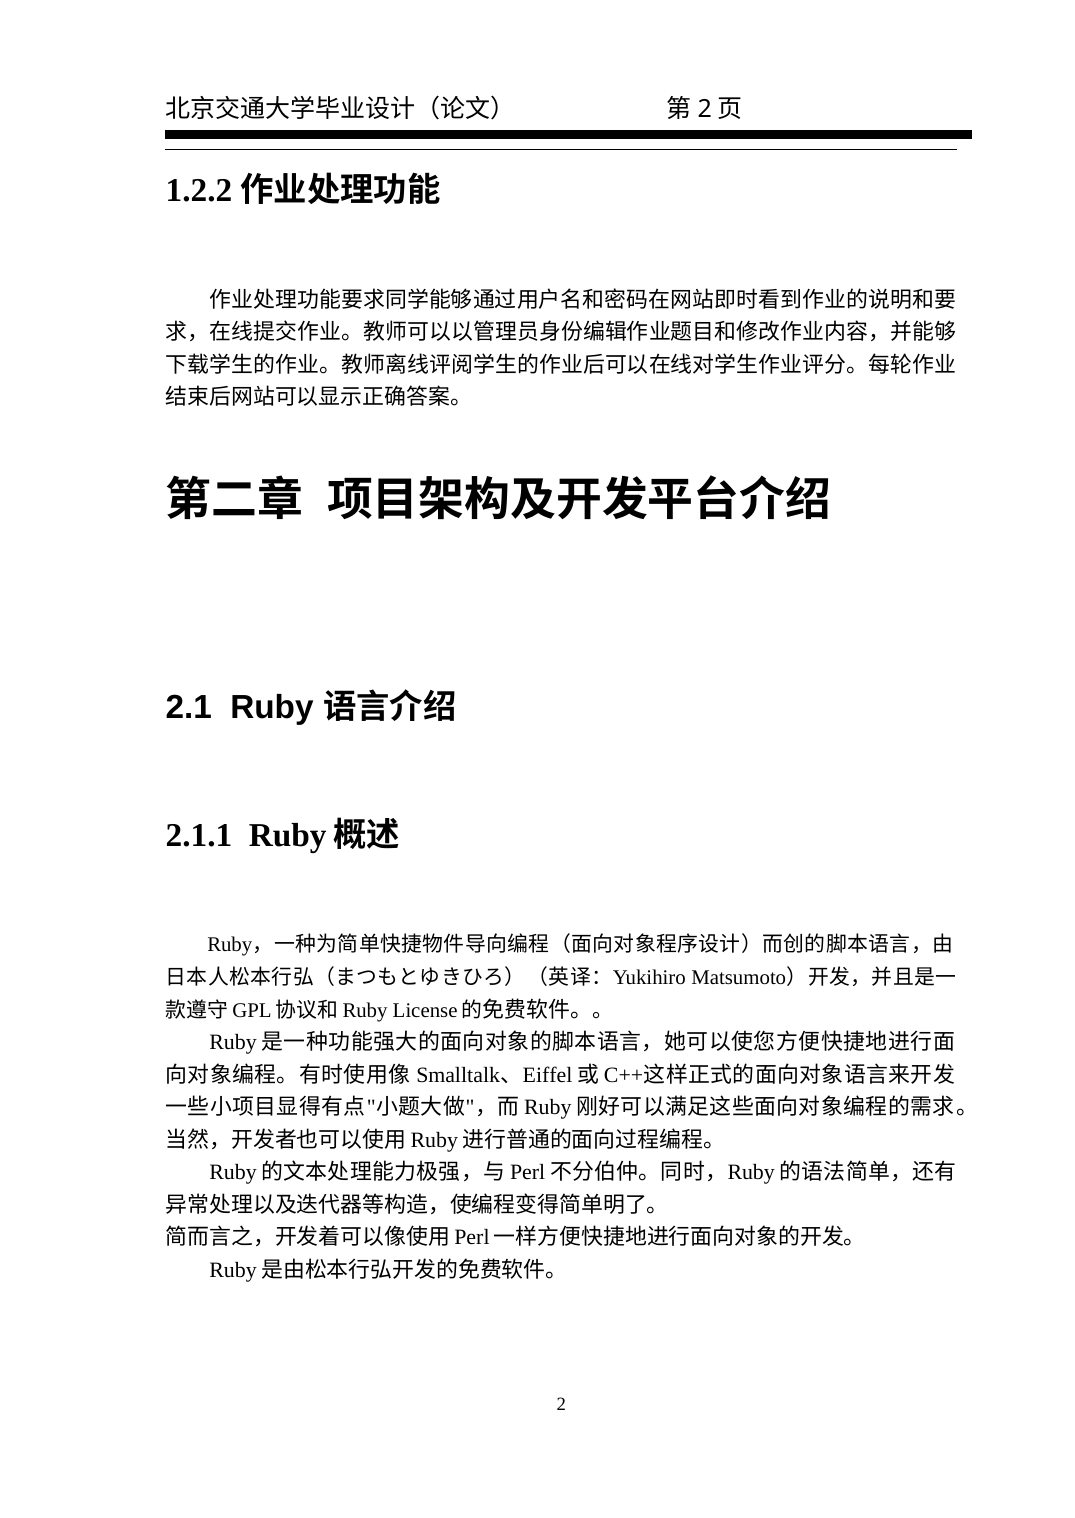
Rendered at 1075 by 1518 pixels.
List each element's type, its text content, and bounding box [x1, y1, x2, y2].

subtitle 项目架构及开发平台介绍 [165, 447, 957, 544]
text Ruby的文本处理能力极强，与Perl不分伯仲。同时，Ruby的语法简单，还有异常处理以及迭代器等构造，使编程变得简单明了。 [165, 1154, 957, 1219]
text Ruby是由松本行弘开发的免费软件。 [165, 1251, 957, 1284]
subtitle 2.1.1 Ruby概述 [165, 799, 957, 864]
text 作业处理功能要求同学能够通过用户名和密码在网站即时看到作业的说明和要求，在线提交作业。教师可以以管理员身份编辑作业题目和修改作业内容，并能够下载学生的作业。教师离线评阅学生的作业后可以在线对学生作业评分。每轮作业结束后网站可以显示正确答案。 [165, 281, 957, 411]
text 简而言之，开发着可以像使用Perl一样方便快捷地进行面向对象的开发。 [165, 1219, 957, 1251]
subtitle 2.1 Ruby 语言介绍 [165, 672, 957, 737]
text Ruby，一种为简单快捷物件导向编程（面向对象程序设计）而创的脚本语言，由日本人松本行弘（まつもとゆきひろ）‎（英译：Yukihiro Matsumoto‎）开发，并且是一款遵守GPL协议和Ruby License的免费软件。。 [165, 926, 957, 1024]
subtitle 1.2.2 作业处理功能 [165, 154, 957, 219]
text Ruby是一种功能强大的面向对象的脚本语言，她可以使您方便快捷地进行面向对象编程。有时使用像Smalltalk、Eiffel或C++这样正式的面向对象语言来开发一些小项目显得有点"小题大做"，而Ruby刚好可以满足这些面向对象编程的需求。当然，开发者也可以使用Ruby进行普通的面向过程编程。 [165, 1024, 957, 1154]
